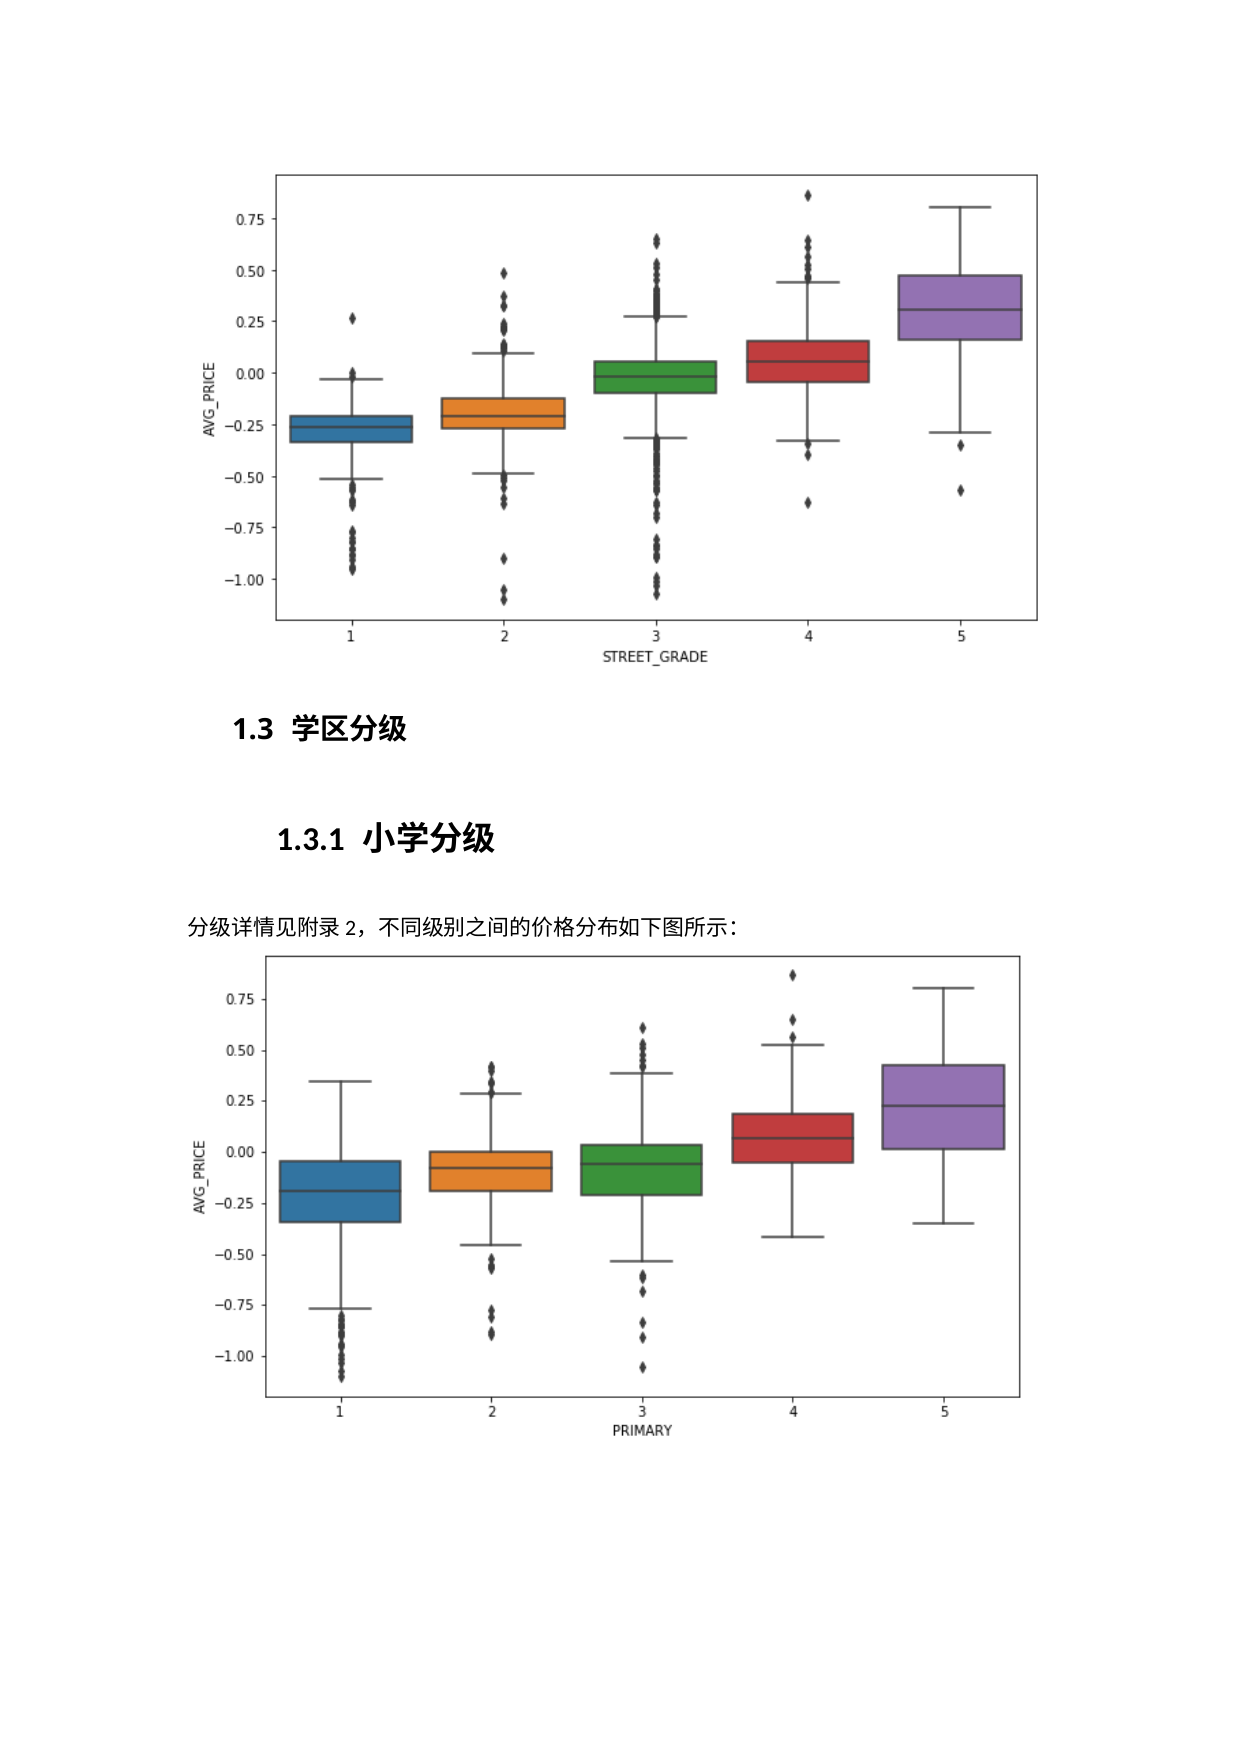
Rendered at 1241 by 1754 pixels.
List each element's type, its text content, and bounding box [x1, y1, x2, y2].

subtitle 小学分级 [276, 803, 1053, 868]
picture [187, 941, 1053, 1444]
picture [187, 162, 1053, 673]
subtitle 学区分级 [232, 694, 1053, 759]
text 分级详情见附录2，不同级别之间的价格分布如下图所示： [187, 909, 1053, 941]
